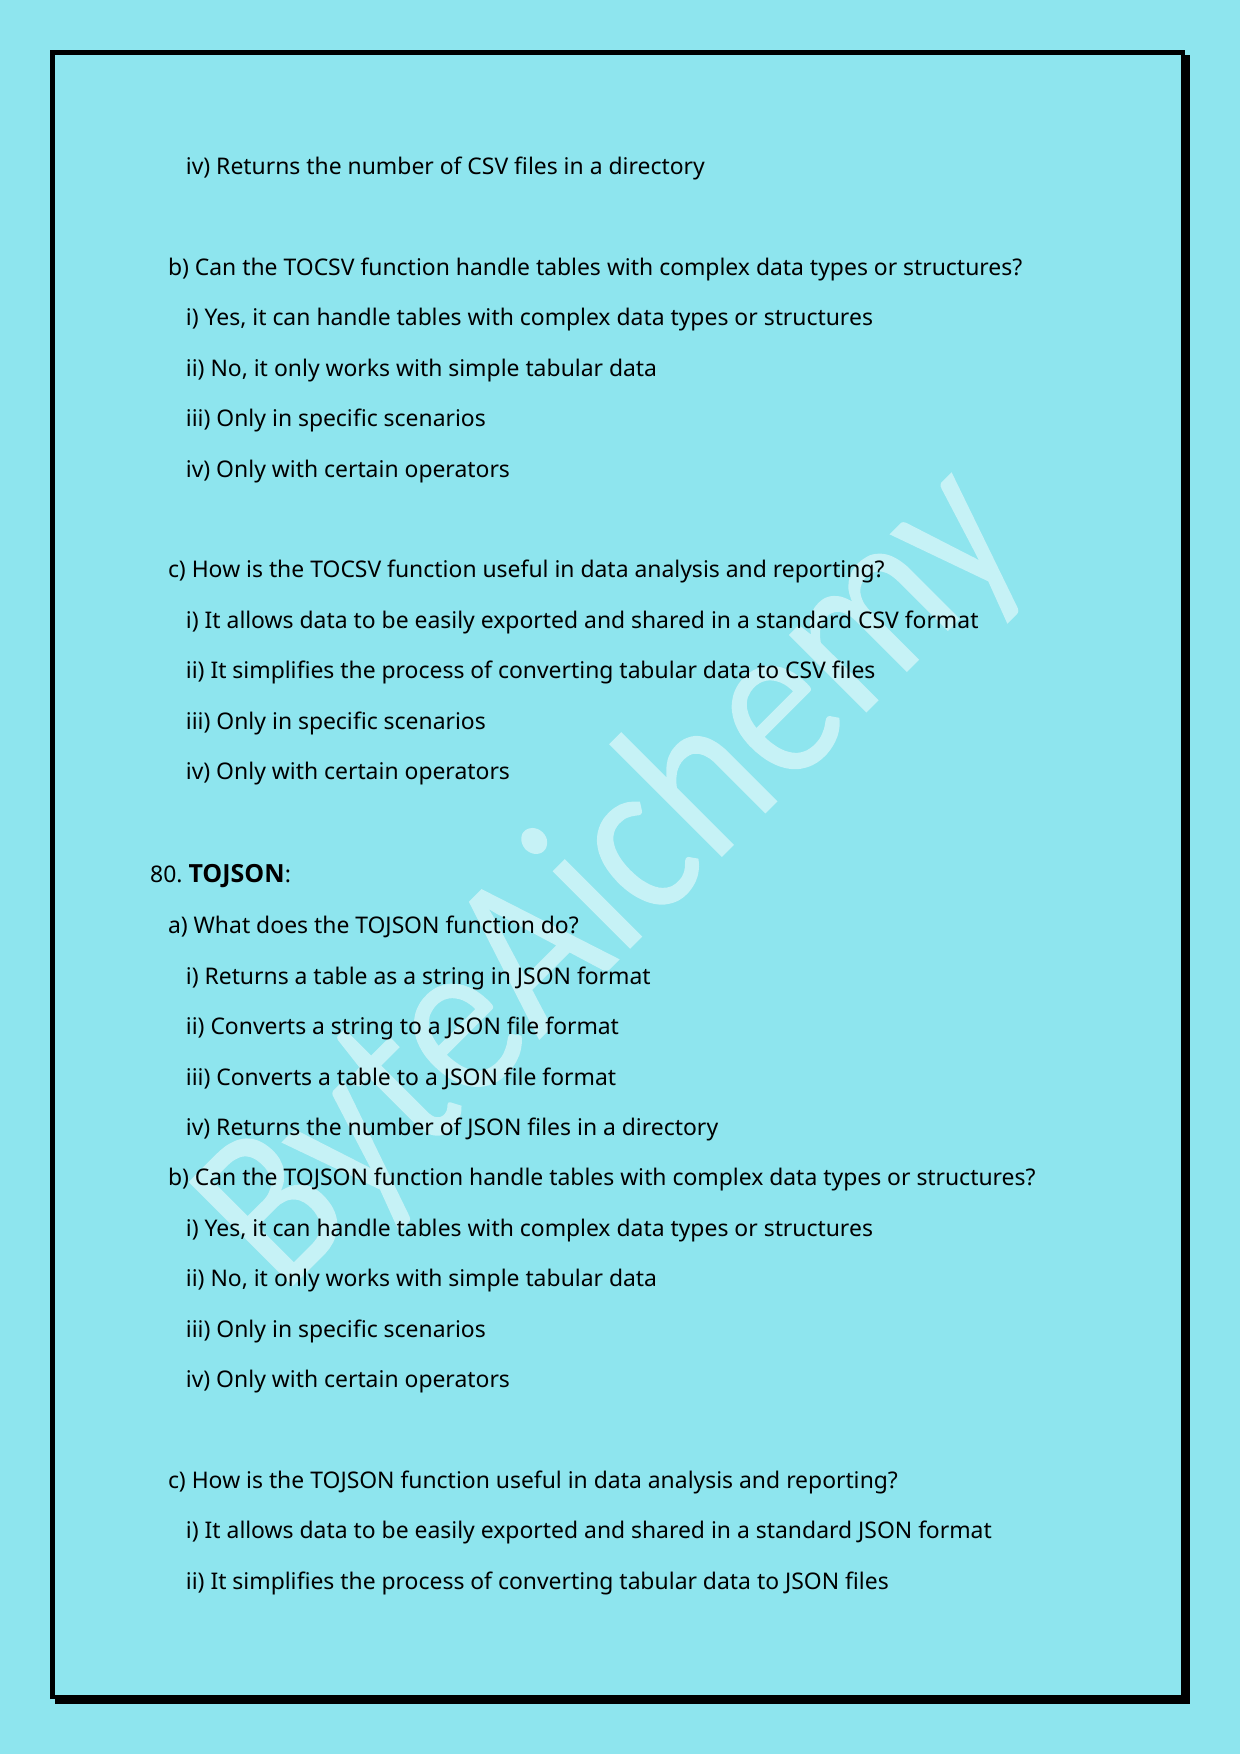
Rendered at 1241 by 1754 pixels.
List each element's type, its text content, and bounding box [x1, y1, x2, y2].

text ii) No, it only works with simple tabular data [150, 352, 1086, 383]
text i) It allows data to be easily exported and shared in a standard CSV format [150, 604, 1086, 635]
text ii) It simplifies the process of converting tabular data to JSON files [150, 1565, 1086, 1596]
text iv) Returns the number of JSON files in a directory [150, 1111, 1086, 1142]
text iv) Only with certain operators [150, 755, 1086, 786]
text c) How is the TOJSON function useful in data analysis and reporting? [150, 1464, 1086, 1495]
text iii) Only in specific scenarios [150, 402, 1086, 433]
text iv) Only with certain operators [150, 1363, 1086, 1394]
text b) Can the TOCSV function handle tables with complex data types or structures? [150, 251, 1086, 282]
text ii) It simplifies the process of converting tabular data to CSV files [150, 654, 1086, 685]
text iv) Returns the number of CSV files in a directory [150, 150, 1086, 181]
text ii) Converts a string to a JSON file format [150, 1010, 1086, 1041]
text c) How is the TOCSV function useful in data analysis and reporting? [150, 553, 1086, 584]
text iii) Converts a table to a JSON file format [150, 1061, 1086, 1092]
text i) Returns a table as a string in JSON format [150, 960, 1086, 991]
text a) What does the TOJSON function do? [150, 909, 1086, 941]
text i) It allows data to be easily exported and shared in a standard JSON format [150, 1514, 1086, 1546]
text iv) Only with certain operators [150, 452, 1086, 484]
text b) Can the TOJSON function handle tables with complex data types or structures? [150, 1161, 1086, 1193]
text iii) Only in specific scenarios [150, 704, 1086, 736]
text 80. TOJSON: [150, 856, 1086, 890]
text iii) Only in specific scenarios [150, 1313, 1086, 1344]
text i) Yes, it can handle tables with complex data types or structures [150, 1212, 1086, 1243]
text ii) No, it only works with simple tabular data [150, 1262, 1086, 1293]
text i) Yes, it can handle tables with complex data types or structures [150, 301, 1086, 332]
